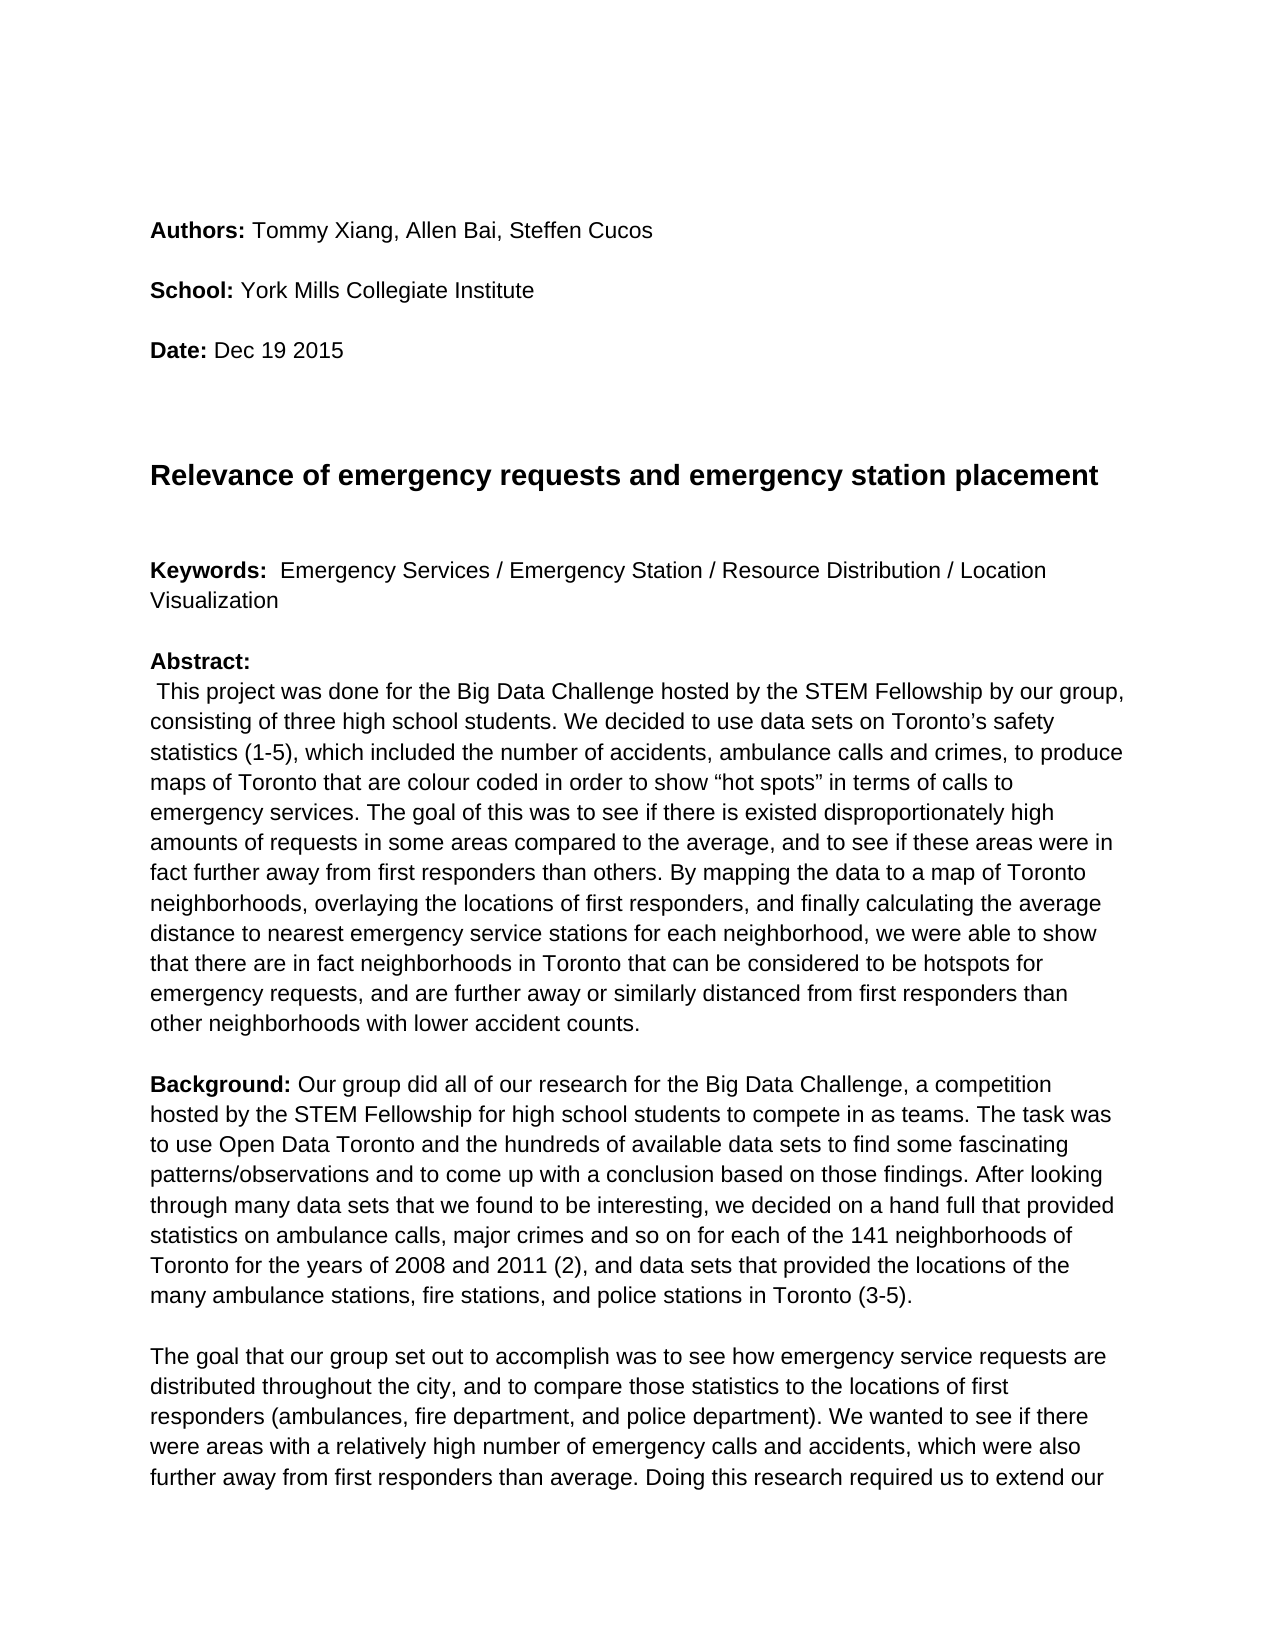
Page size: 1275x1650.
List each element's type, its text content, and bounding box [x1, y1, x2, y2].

text Authors: Tommy Xiang, Allen Bai, Steffen Cucos [150, 217, 1125, 243]
text Background: Our group did all of our research for the Big Data Challenge, a competition hosted by the STEM Fellowship for high school students to compete in as teams. The task was to use Open Data Toronto and the hundreds of available data sets to find some fascinating patterns/observations and to come up with a conclusion based on those findings. After looking through many data sets that we found to be interesting, we decided on a hand full that provided statistics on ambulance calls, major crimes and so on for each of the 141 neighborhoods of Toronto for the years of 2008 and 2011 (2), and data sets that provided the locations of the many ambulance stations, fire stations, and police stations in Toronto (3-5). [150, 1071, 1125, 1308]
text School: York Mills Collegiate Institute [150, 277, 1125, 303]
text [150, 1343, 1125, 1490]
text Date: Dec 19 2015 [150, 337, 1125, 364]
text Keywords: Emergency Services / Emergency Station / Resource Distribution / Location Visualization [150, 557, 1125, 614]
text Relevance of emergency requests and emergency station placement [150, 458, 1125, 492]
text Abstract: [150, 648, 1125, 674]
text This project was done for the Big Data Challenge hosted by the STEM Fellowship by our group, consisting of three high school students. We decided to use data sets on Toronto’s safety statistics (1-5), which included the number of accidents, ambulance calls and crimes, to produce maps of Toronto that are colour coded in order to show “hot spots” in terms of calls to emergency services. The goal of this was to see if there is existed disproportionately high amounts of requests in some areas compared to the average, and to see if these areas were in fact further away from first responders than others. By mapping the data to a map of Toronto neighborhoods, overlaying the locations of first responders, and finally calculating the average distance to nearest emergency service stations for each neighborhood, we were able to show that there are in fact neighborhoods in Toronto that can be considered to be hotspots for emergency requests, and are further away or similarly distanced from first responders than other neighborhoods with lower accident counts. [150, 678, 1125, 1037]
